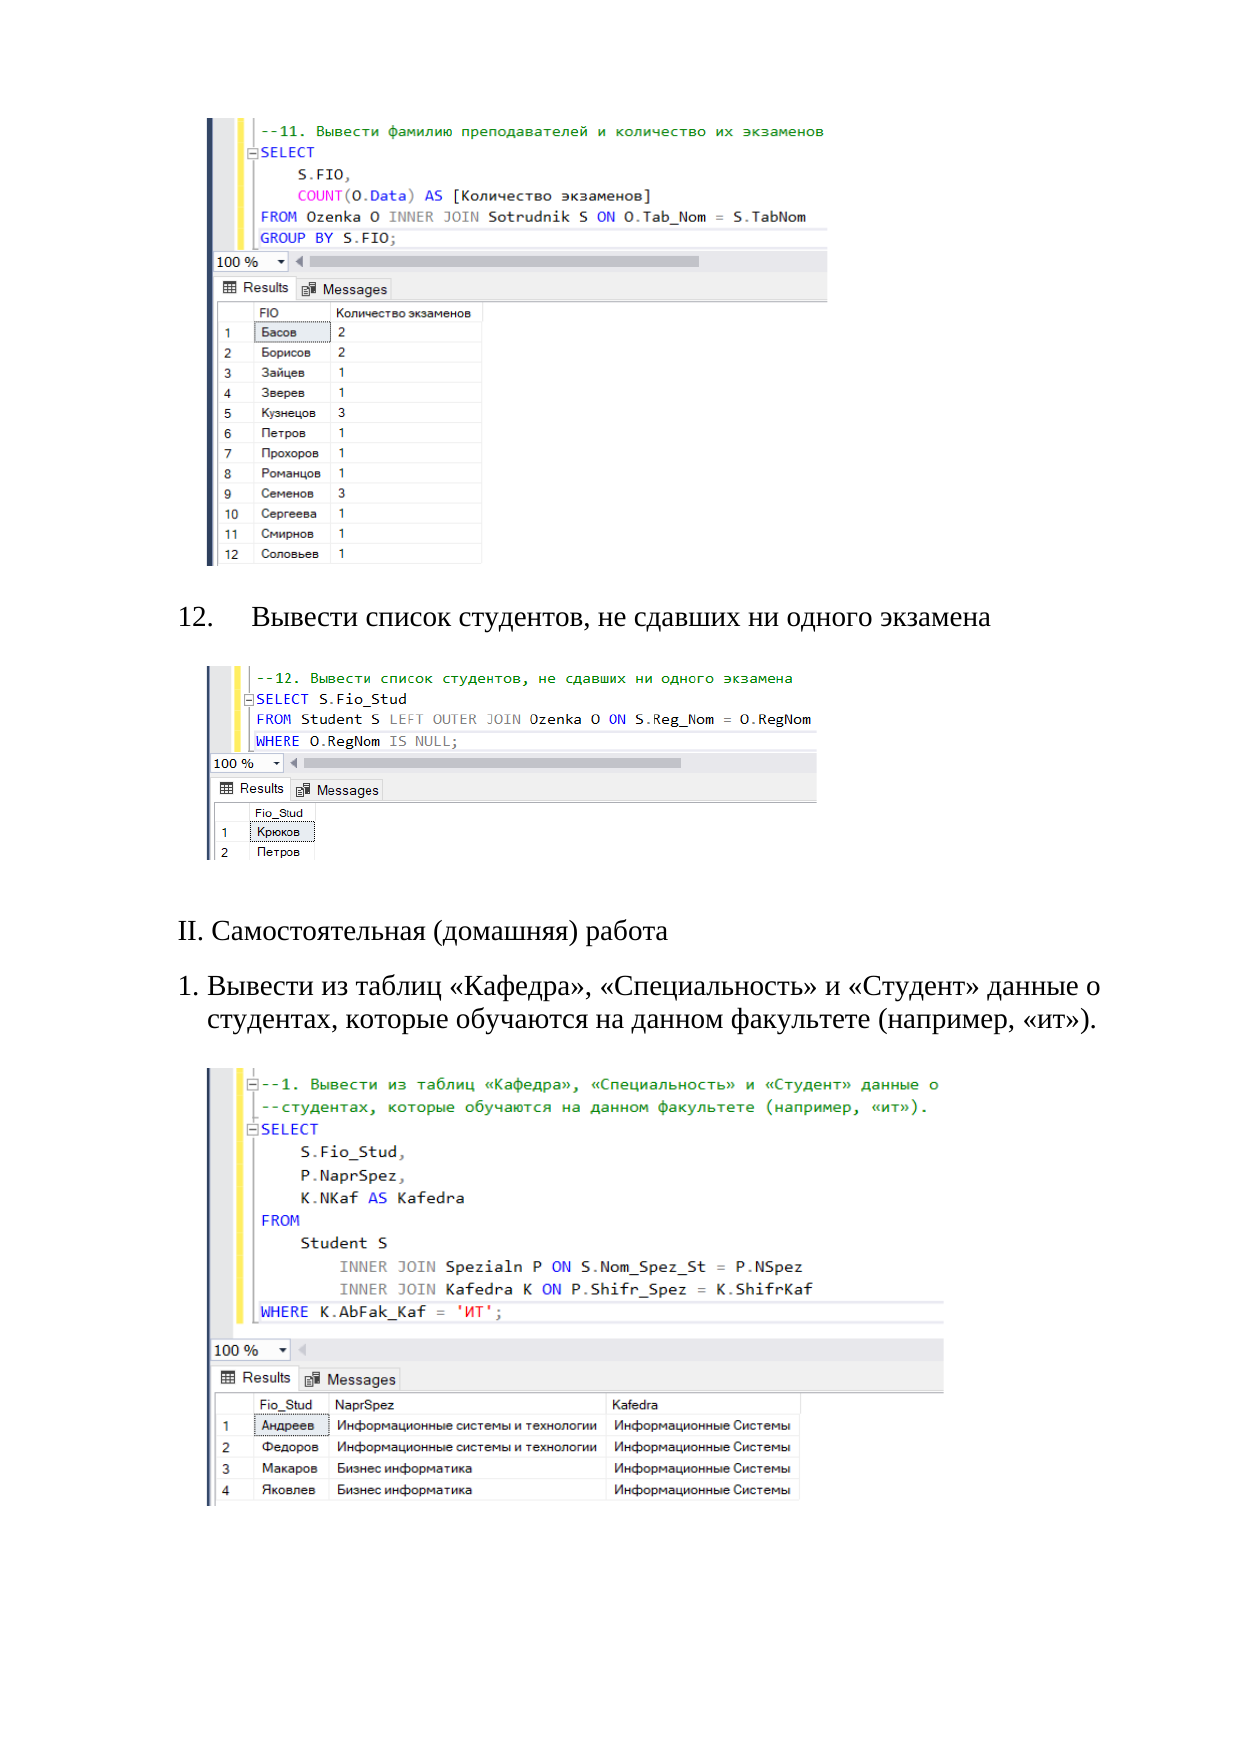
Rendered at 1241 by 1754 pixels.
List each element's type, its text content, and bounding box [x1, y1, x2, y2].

picture [206, 118, 828, 566]
picture [206, 1068, 944, 1506]
list Вывести список студентов, не сдавших ни одного экзамена [177, 599, 1152, 633]
text II. Самостоятельная (домашняя) работа [177, 913, 1152, 947]
picture [206, 666, 817, 860]
list Вывести из таблиц «Кафедра», «Специальность» и «Студент» данные о студентах, которые обучаются на данном факультете (например, «ит»). [177, 968, 1152, 1035]
